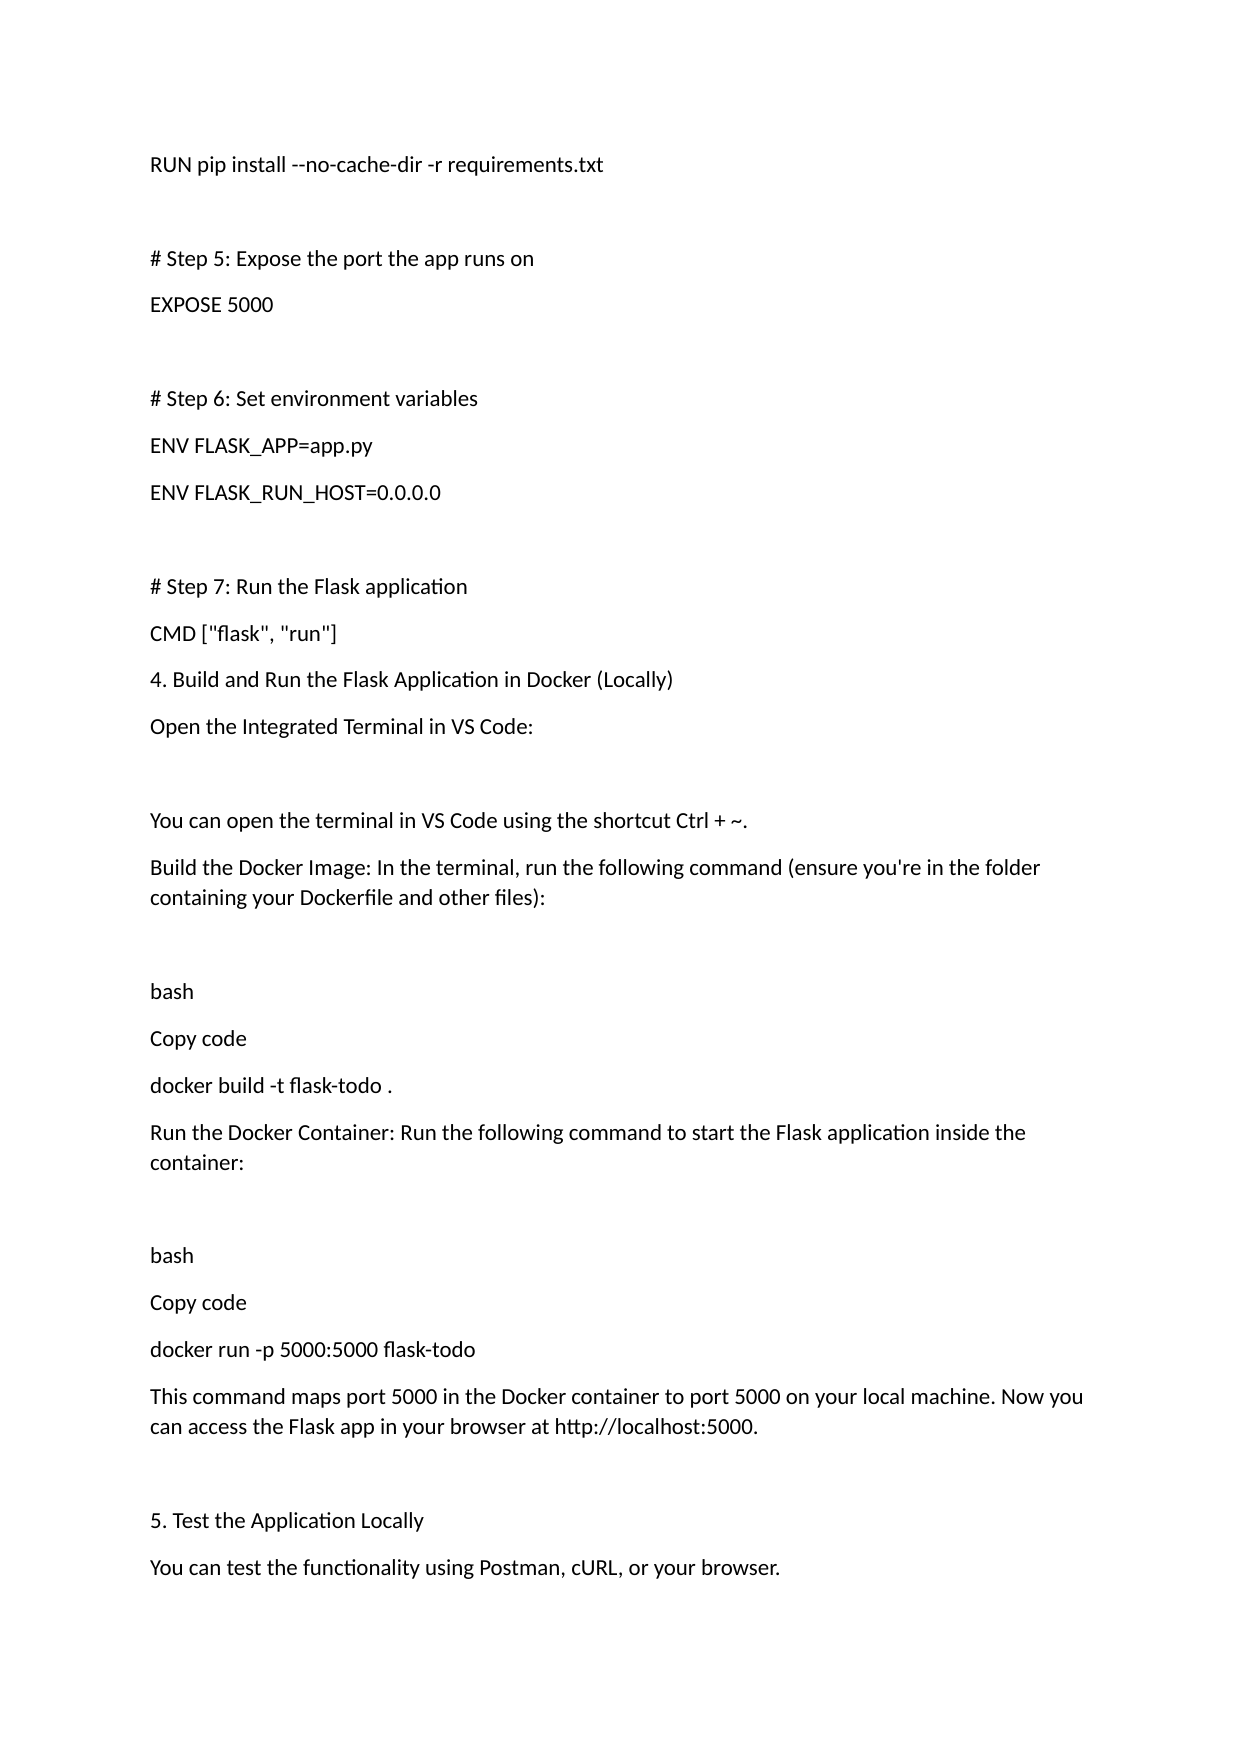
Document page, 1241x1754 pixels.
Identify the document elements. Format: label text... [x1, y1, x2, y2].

text Copy code [150, 1288, 1090, 1317]
text docker build -t flask-todo . [150, 1071, 1090, 1099]
text Copy code [150, 1024, 1090, 1052]
text EXPOSE 5000 [150, 291, 1090, 319]
text CMD ["flask", "run"] [150, 619, 1090, 647]
text ENV FLASK_APP=app.py [150, 431, 1090, 459]
text This command maps port 5000 in the Docker container to port 5000 on your local machine. Now you can access the Flask app in your browser at http://localhost:5000. [150, 1382, 1090, 1441]
text RUN pip install --no-cache-dir -r requirements.txt [150, 150, 1090, 178]
text # Step 7: Run the Flask application [150, 572, 1090, 600]
text bash [150, 1242, 1090, 1270]
text 4. Build and Run the Flask Application in Docker (Locally) [150, 666, 1090, 694]
text You can open the terminal in VS Code using the shortcut Ctrl + ~. [150, 806, 1090, 834]
text Run the Docker Container: Run the following command to start the Flask application inside the container: [150, 1118, 1090, 1176]
text # Step 5: Expose the port the app runs on [150, 244, 1090, 272]
text bash [150, 977, 1090, 1005]
text # Step 6: Set environment variables [150, 384, 1090, 412]
text Open the Integrated Terminal in VS Code: [150, 712, 1090, 741]
text 5. Test the Application Locally [150, 1506, 1090, 1534]
text Build the Docker Image: In the terminal, run the following command (ensure you're in the folder containing your Dockerfile and other files): [150, 853, 1090, 911]
text You can test the functionality using Postman, cURL, or your browser. [150, 1553, 1090, 1581]
text docker run -p 5000:5000 flask-todo [150, 1335, 1090, 1363]
text ENV FLASK_RUN_HOST=0.0.0.0 [150, 478, 1090, 506]
